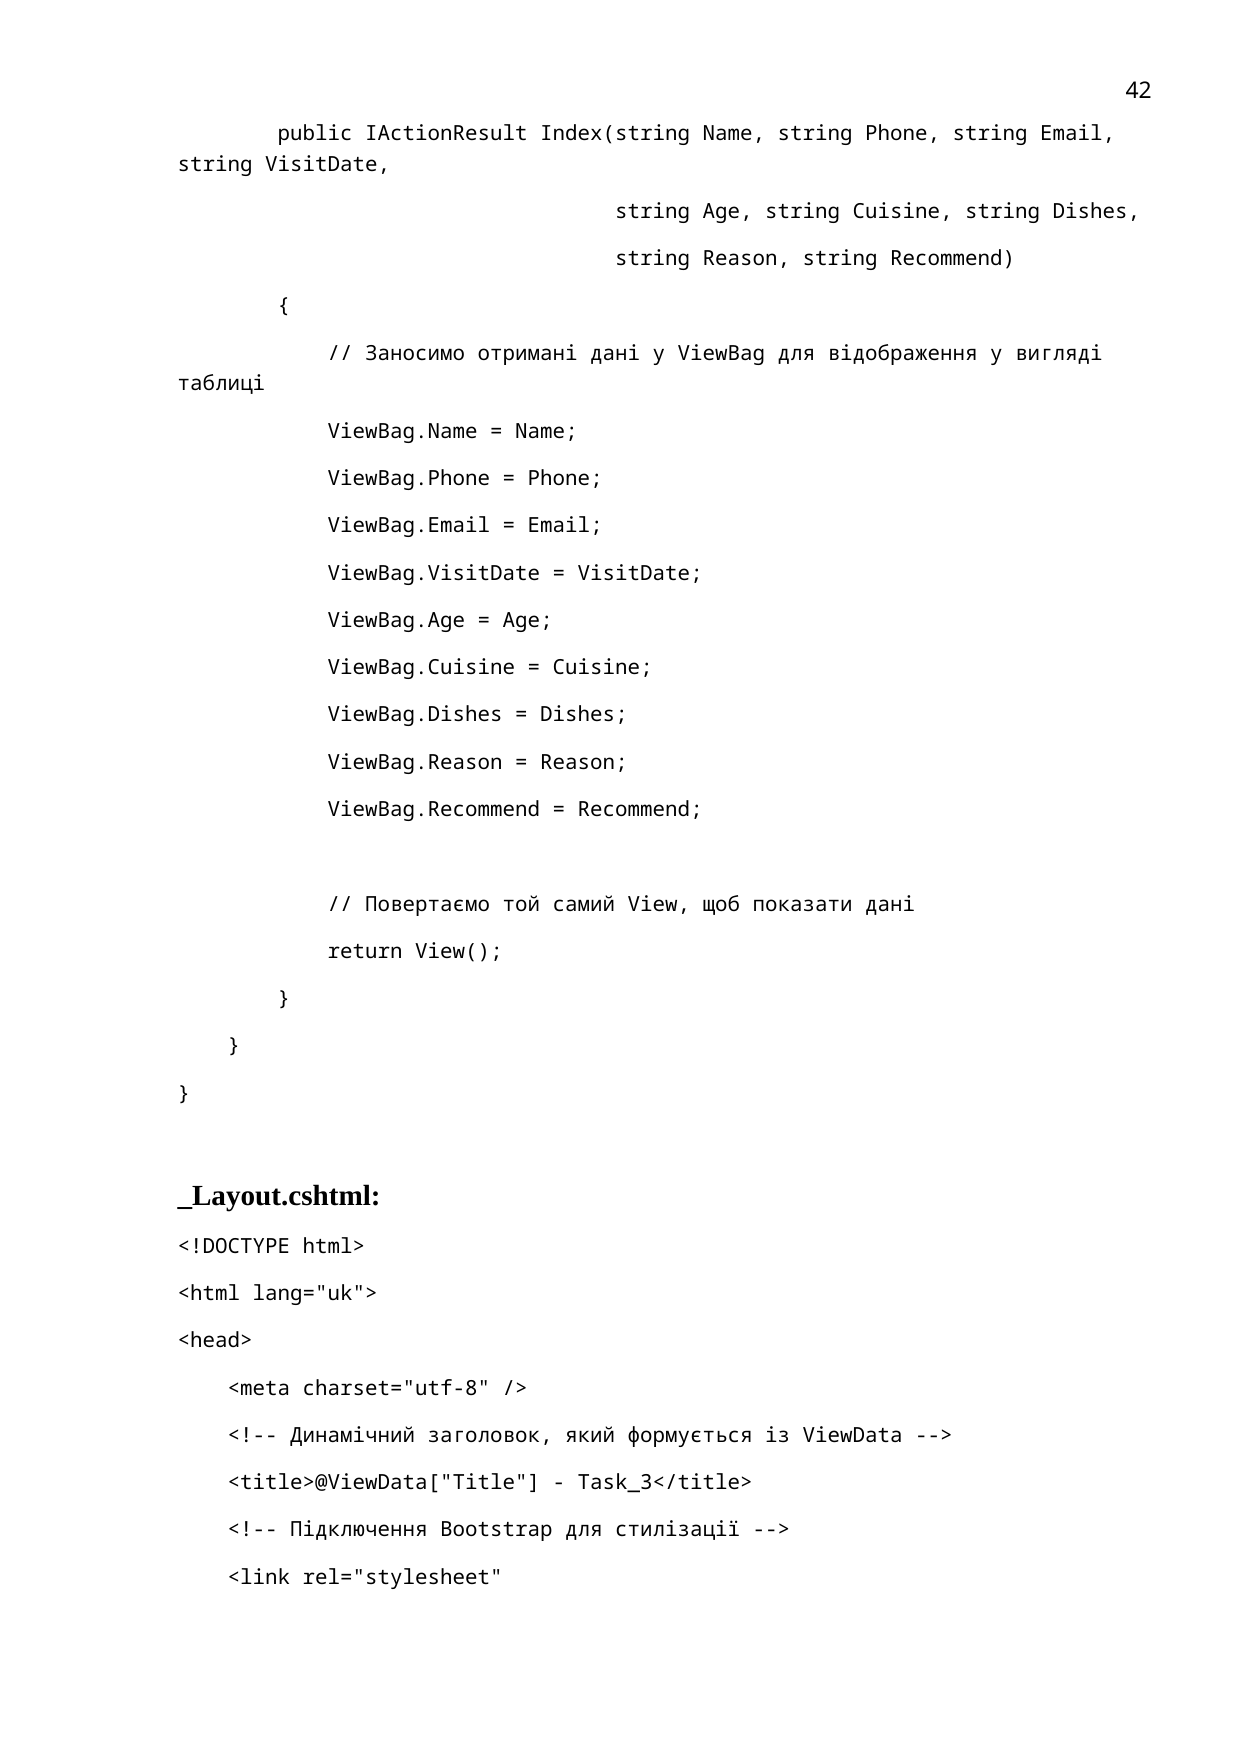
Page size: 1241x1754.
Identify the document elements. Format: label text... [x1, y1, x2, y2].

text <link rel="stylesheet" [177, 1562, 1152, 1590]
text <!-- Підключення Bootstrap для стилізації --> [177, 1514, 1152, 1543]
text ViewBag.Age = Age; [177, 605, 1152, 633]
text ViewBag.Reason = Reason; [177, 747, 1152, 775]
text string Age, string Cuisine, string Dishes, [177, 196, 1152, 224]
text _Layout.cshtml: [177, 1178, 1152, 1212]
text <html lang="uk"> [177, 1278, 1152, 1307]
text // Повертаємо той самий View, щоб показати дані [177, 889, 1152, 917]
text } [177, 1031, 1152, 1059]
text <head> [177, 1325, 1152, 1354]
text { [177, 291, 1152, 319]
text public IActionResult Index(string Name, string Phone, string Email, string VisitDate, [177, 118, 1152, 177]
text } [177, 983, 1152, 1012]
text ViewBag.Recommend = Recommend; [177, 794, 1152, 823]
text ViewBag.VisitDate = VisitDate; [177, 558, 1152, 586]
text // Заносимо отримані дані у ViewBag для відображення у вигляді таблиці [177, 338, 1152, 397]
text return View(); [177, 936, 1152, 964]
text <title>@ViewData["Title"] - Task_3</title> [177, 1467, 1152, 1496]
text <!DOCTYPE html> [177, 1231, 1152, 1259]
text string Reason, string Recommend) [177, 243, 1152, 272]
text ViewBag.Phone = Phone; [177, 463, 1152, 492]
text ViewBag.Cuisine = Cuisine; [177, 652, 1152, 681]
text } [177, 1078, 1152, 1106]
text ViewBag.Dishes = Dishes; [177, 699, 1152, 728]
text <!-- Динамічний заголовок, який формується із ViewData --> [177, 1420, 1152, 1448]
text ViewBag.Name = Name; [177, 416, 1152, 444]
text ViewBag.Email = Email; [177, 510, 1152, 539]
text <meta charset="utf-8" /> [177, 1373, 1152, 1401]
